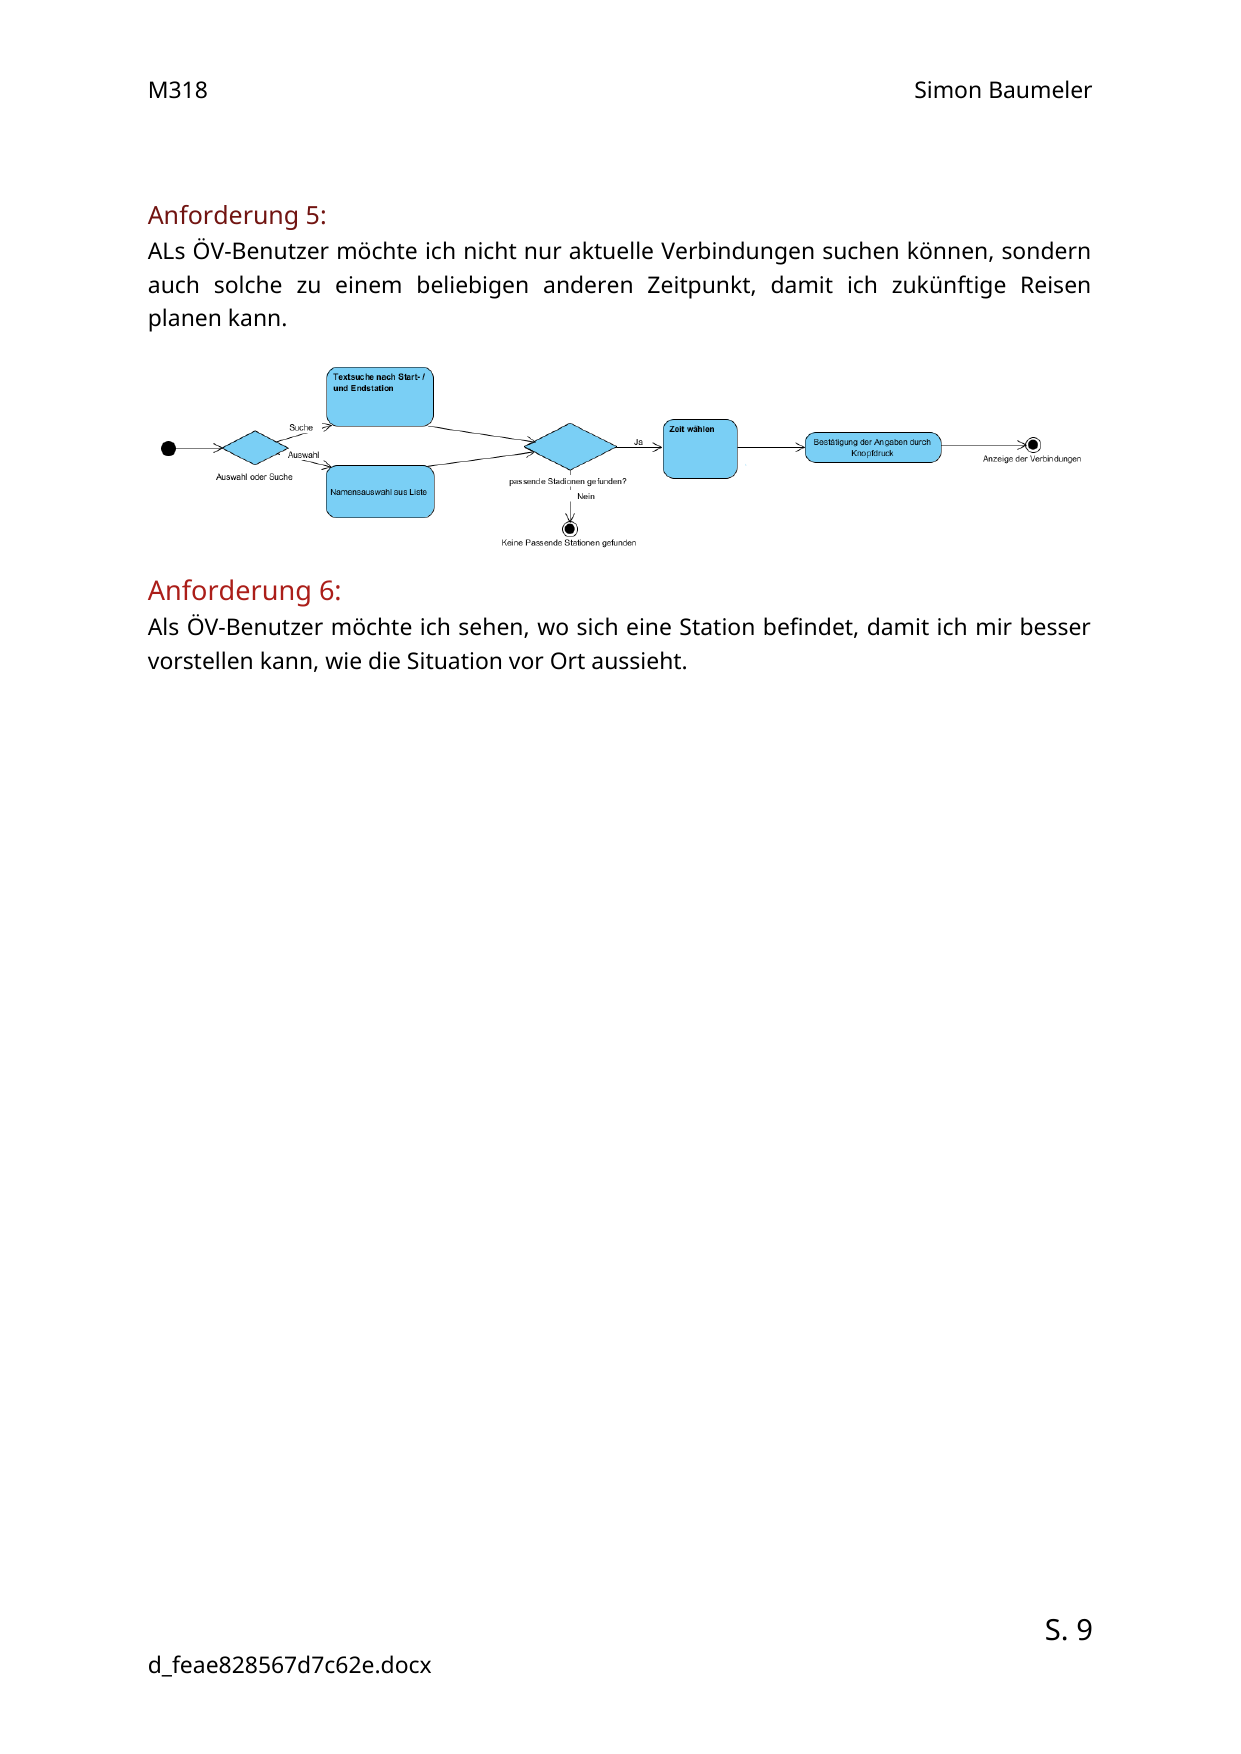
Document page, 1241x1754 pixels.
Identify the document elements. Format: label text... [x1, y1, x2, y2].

picture [147, 352, 1093, 552]
text ALs ÖV-Benutzer möchte ich nicht nur aktuelle Verbindungen suchen können, sondern auch solche zu einem beliebigen anderen Zeitpunkt, damit ich zukünftige Reisen planen kann. [148, 235, 1093, 333]
subtitle Anforderung 5: [148, 198, 1093, 232]
subtitle Anforderung 6: [148, 571, 1093, 608]
text Als ÖV-Benutzer möchte ich sehen, wo sich eine Station befindet, damit ich mir besser vorstellen kann, wie die Situation vor Ort aussieht. [148, 611, 1093, 676]
